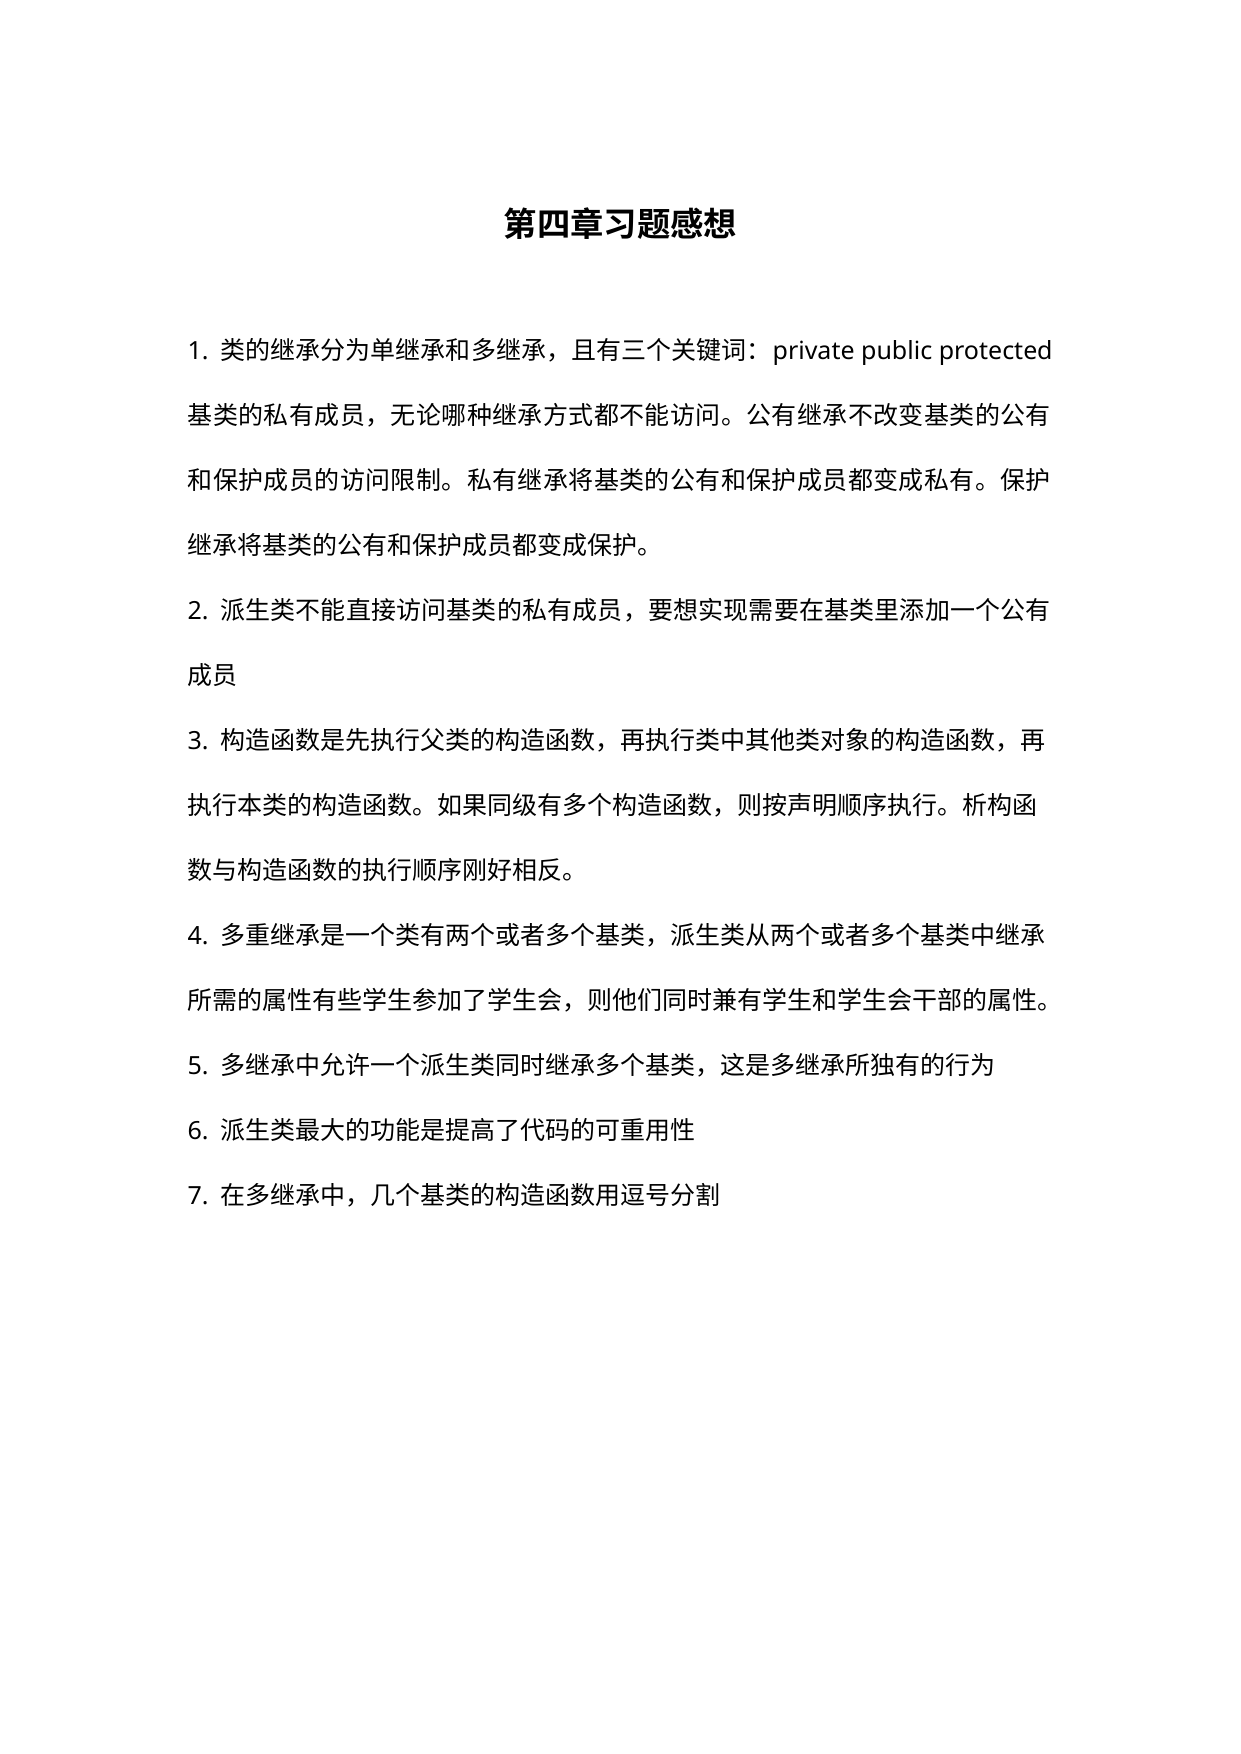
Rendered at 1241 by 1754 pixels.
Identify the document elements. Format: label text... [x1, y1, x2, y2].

list 派生类最大的功能是提高了代码的可重用性 [187, 1096, 1053, 1161]
list 在多继承中，几个基类的构造函数用逗号分割 [187, 1161, 1053, 1226]
list 多重继承是一个类有两个或者多个基类，派生类从两个或者多个基类中继承所需的属性有些学生参加了学生会，则他们同时兼有学生和学生会干部的属性。 [187, 901, 1053, 1031]
list 多继承中允许一个派生类同时继承多个基类，这是多继承所独有的行为 [187, 1031, 1053, 1096]
list 构造函数是先执行父类的构造函数，再执行类中其他类对象的构造函数，再执行本类的构造函数。如果同级有多个构造函数，则按声明顺序执行。析构函数与构造函数的执行顺序刚好相反。 [187, 706, 1053, 901]
list 类的继承分为单继承和多继承，且有三个关键词：private public protected基类的私有成员，无论哪种继承方式都不能访问。公有继承不改变基类的公有和保护成员的访问限制。私有继承将基类的公有和保护成员都变成私有。保护继承将基类的公有和保护成员都变成保护。 [187, 316, 1053, 576]
subtitle 第四章习题感想 [187, 189, 1053, 254]
list 派生类不能直接访问基类的私有成员，要想实现需要在基类里添加一个公有成员 [187, 576, 1053, 706]
